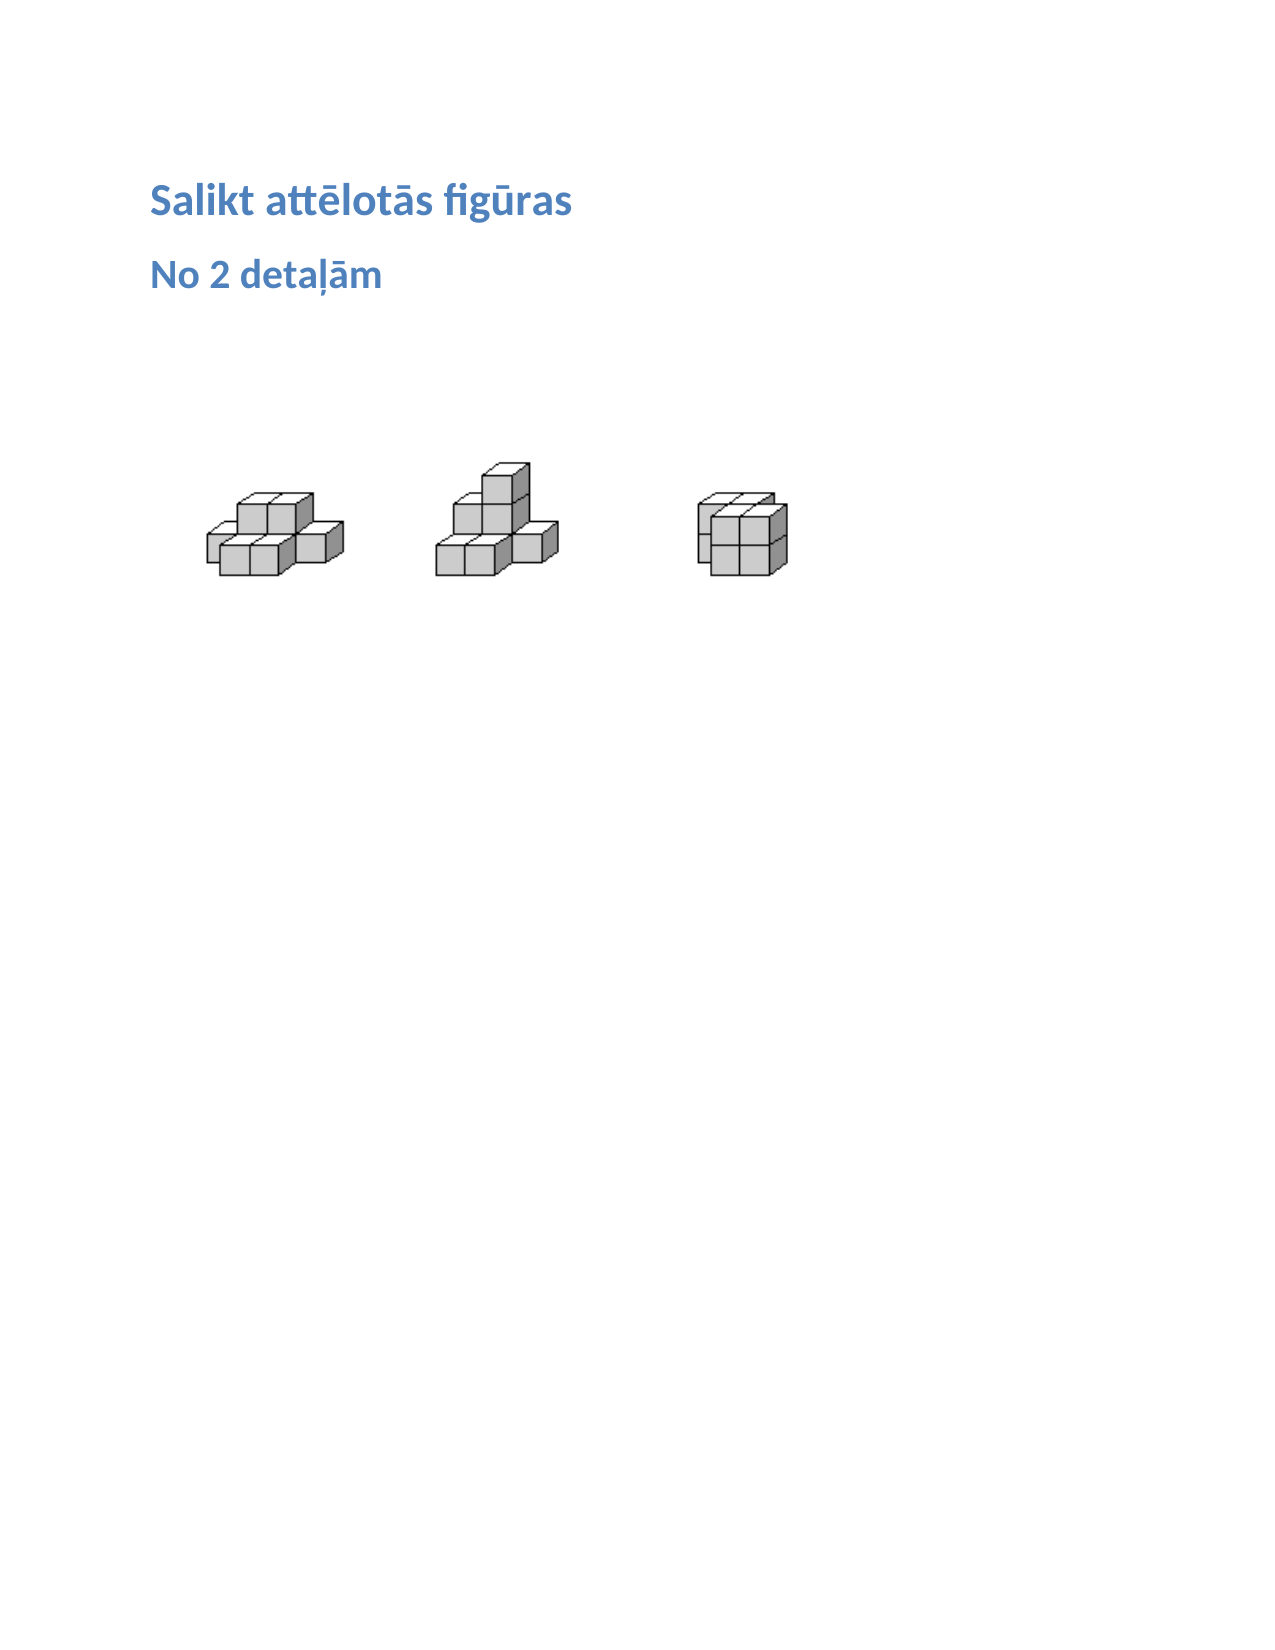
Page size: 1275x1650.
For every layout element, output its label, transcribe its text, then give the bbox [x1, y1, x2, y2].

picture [150, 317, 968, 589]
subtitle Salikt attēlotās figūras [150, 171, 1125, 227]
subtitle No 2 detaļām [150, 248, 1125, 298]
